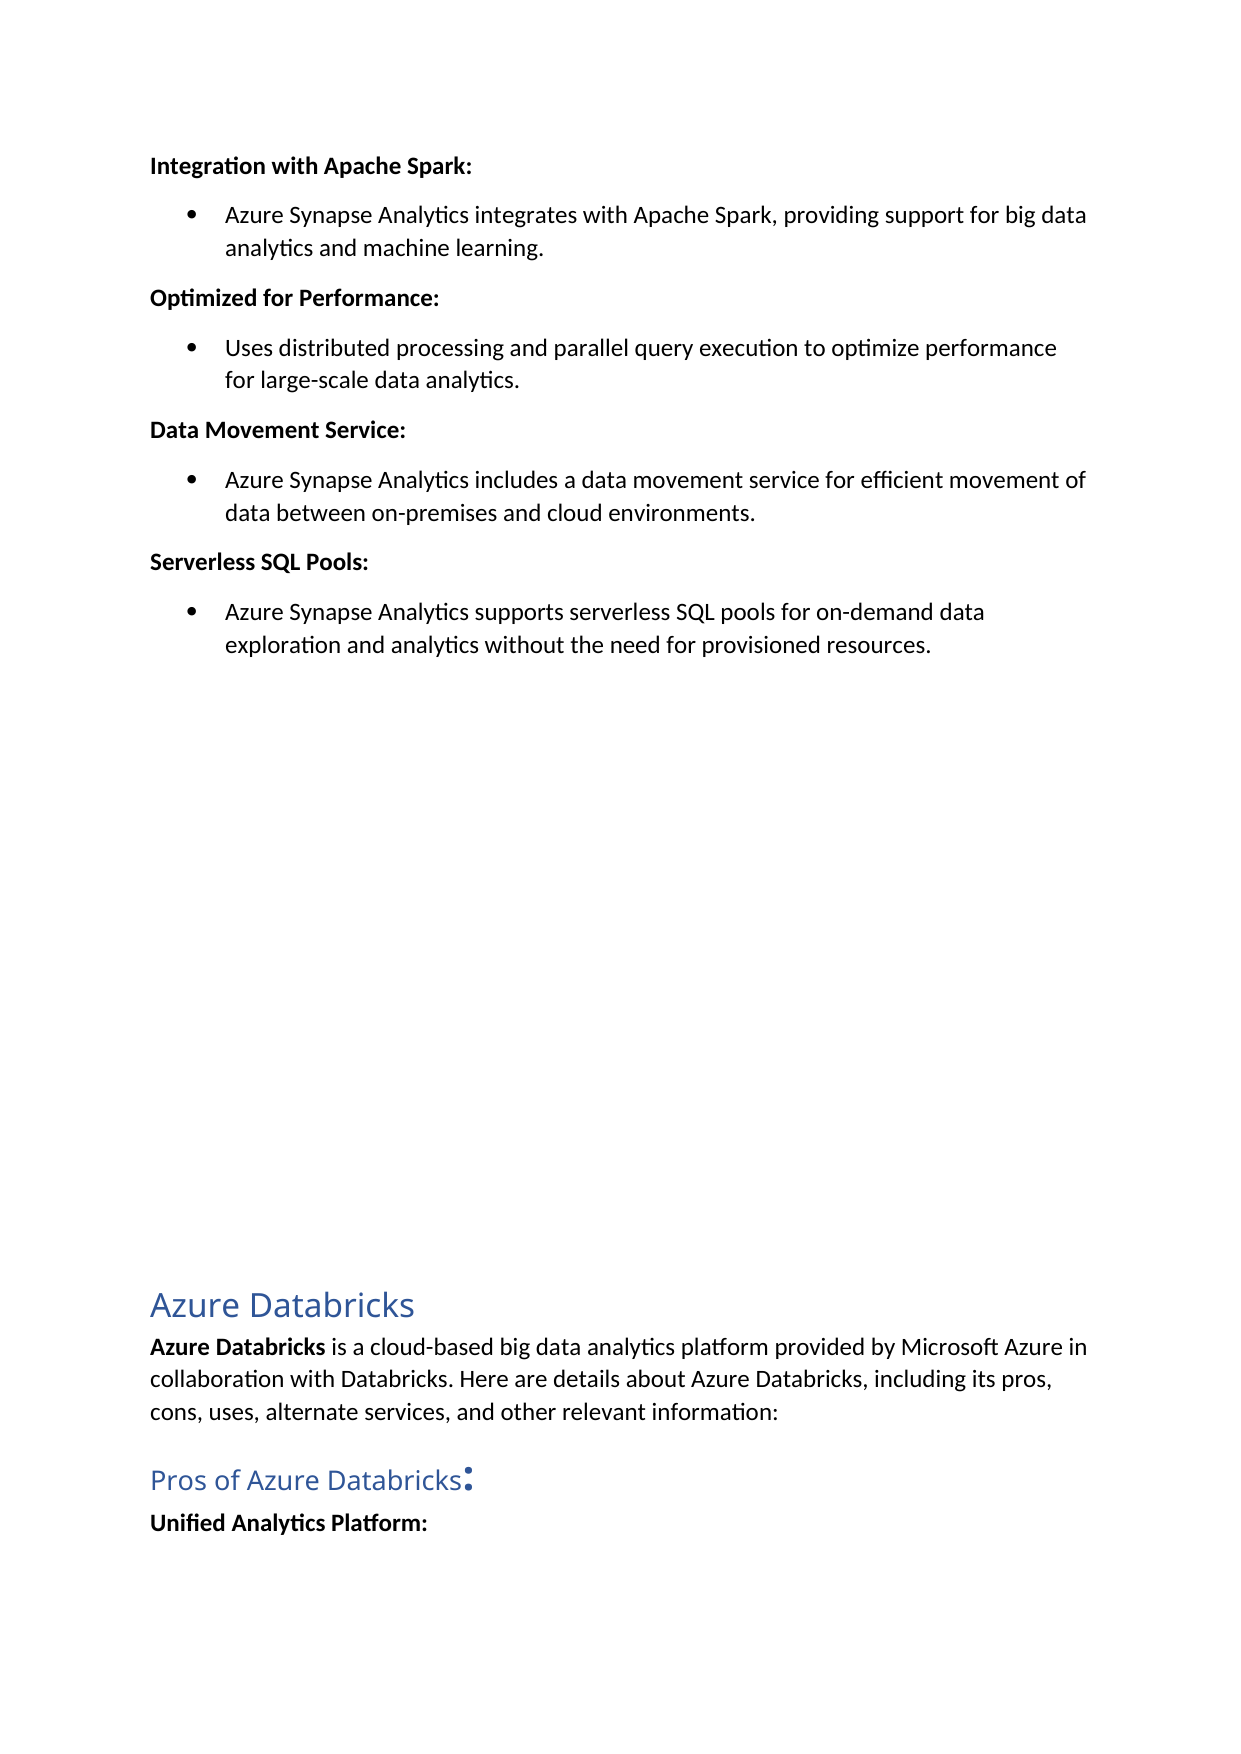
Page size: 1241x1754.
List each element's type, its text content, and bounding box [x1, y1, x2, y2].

list Azure Synapse Analytics supports serverless SQL pools for on-demand data exploration and analytics without the need for provisioned resources. [187, 596, 1090, 659]
subtitle Pros of Azure Databricks: [150, 1446, 1090, 1503]
subtitle Azure Databricks [150, 1282, 1090, 1327]
list Azure Synapse Analytics integrates with Apache Spark, providing support for big data analytics and machine learning. [187, 199, 1090, 263]
list Azure Synapse Analytics includes a data movement service for efficient movement of data between on-premises and cloud environments. [187, 464, 1090, 527]
text Optimized for Performance: [150, 282, 1090, 313]
text Integration with Apache Spark: [150, 150, 1090, 181]
text Data Movement Service: [150, 414, 1090, 445]
text Unified Analytics Platform: [150, 1507, 1090, 1538]
text Serverless SQL Pools: [150, 546, 1090, 577]
list Uses distributed processing and parallel query execution to optimize performance for large-scale data analytics. [187, 332, 1090, 395]
text Azure Databricks is a cloud-based big data analytics platform provided by Microsoft Azure in collaboration with Databricks. Here are details about Azure Databricks, including its pros, cons, uses, alternate services, and other relevant information: [150, 1331, 1090, 1427]
